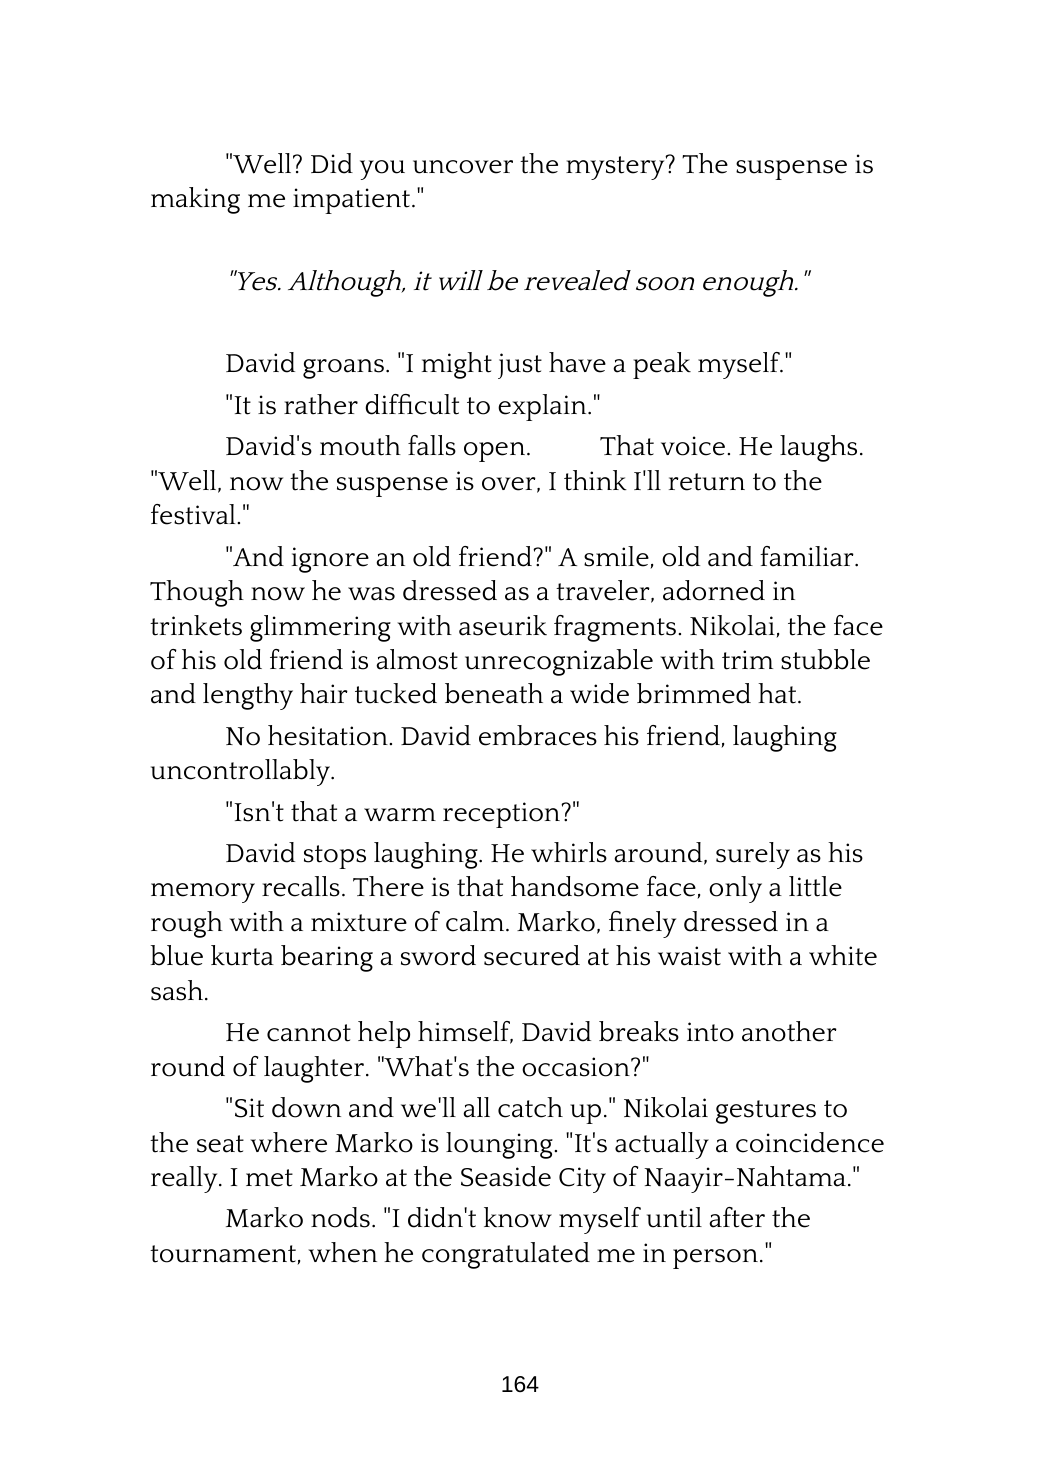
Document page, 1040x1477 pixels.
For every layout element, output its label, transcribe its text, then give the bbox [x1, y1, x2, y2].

text "Yes. Although, it will be revealed soon enough." [150, 267, 889, 297]
text "And ignore an old friend?" A smile, old and familiar. Though now he was dressed as a traveler, adorned in trinkets glimmering with aseurik fragments. Nikolai, the face of his old friend is almost unrecognizable with trim stubble and lengthy hair tucked beneath a wide brimmed hat. [150, 543, 889, 711]
text No hesitation. David embraces his friend, laughing uncontrollably. [150, 722, 889, 787]
text "Isn't that a warm reception?" [150, 798, 889, 828]
text David groans. "I might just have a peak myself." [150, 350, 889, 380]
text "Sit down and we'll all catch up." Nikolai gestures to the seat where Marko is lounging. "It's actually a coincidence really. I met Marko at the Seaside City of Naayir-Nahtama." [150, 1094, 889, 1193]
text "It is rather difficult to explain." [150, 391, 889, 421]
text He cannot help himself, David breaks into another round of laughter. "What's the occasion?" [150, 1019, 889, 1083]
text Marko nods. "I didn't know myself until after the tournament, when he congratulated me in person." [150, 1205, 889, 1269]
text David's mouth falls open. That voice. He laughs. "Well, now the suspense is over, I think I'll return to the festival." [150, 433, 889, 532]
text "Well? Did you uncover the mystery? The suspense is making me impatient." [150, 150, 889, 214]
text David stops laughing. He whirls around, surely as his memory recalls. There is that handsome face, only a little rough with a mixture of calm. Marko, finely dressed in a blue kurta bearing a sword secured at his waist with a white sash. [150, 839, 889, 1007]
